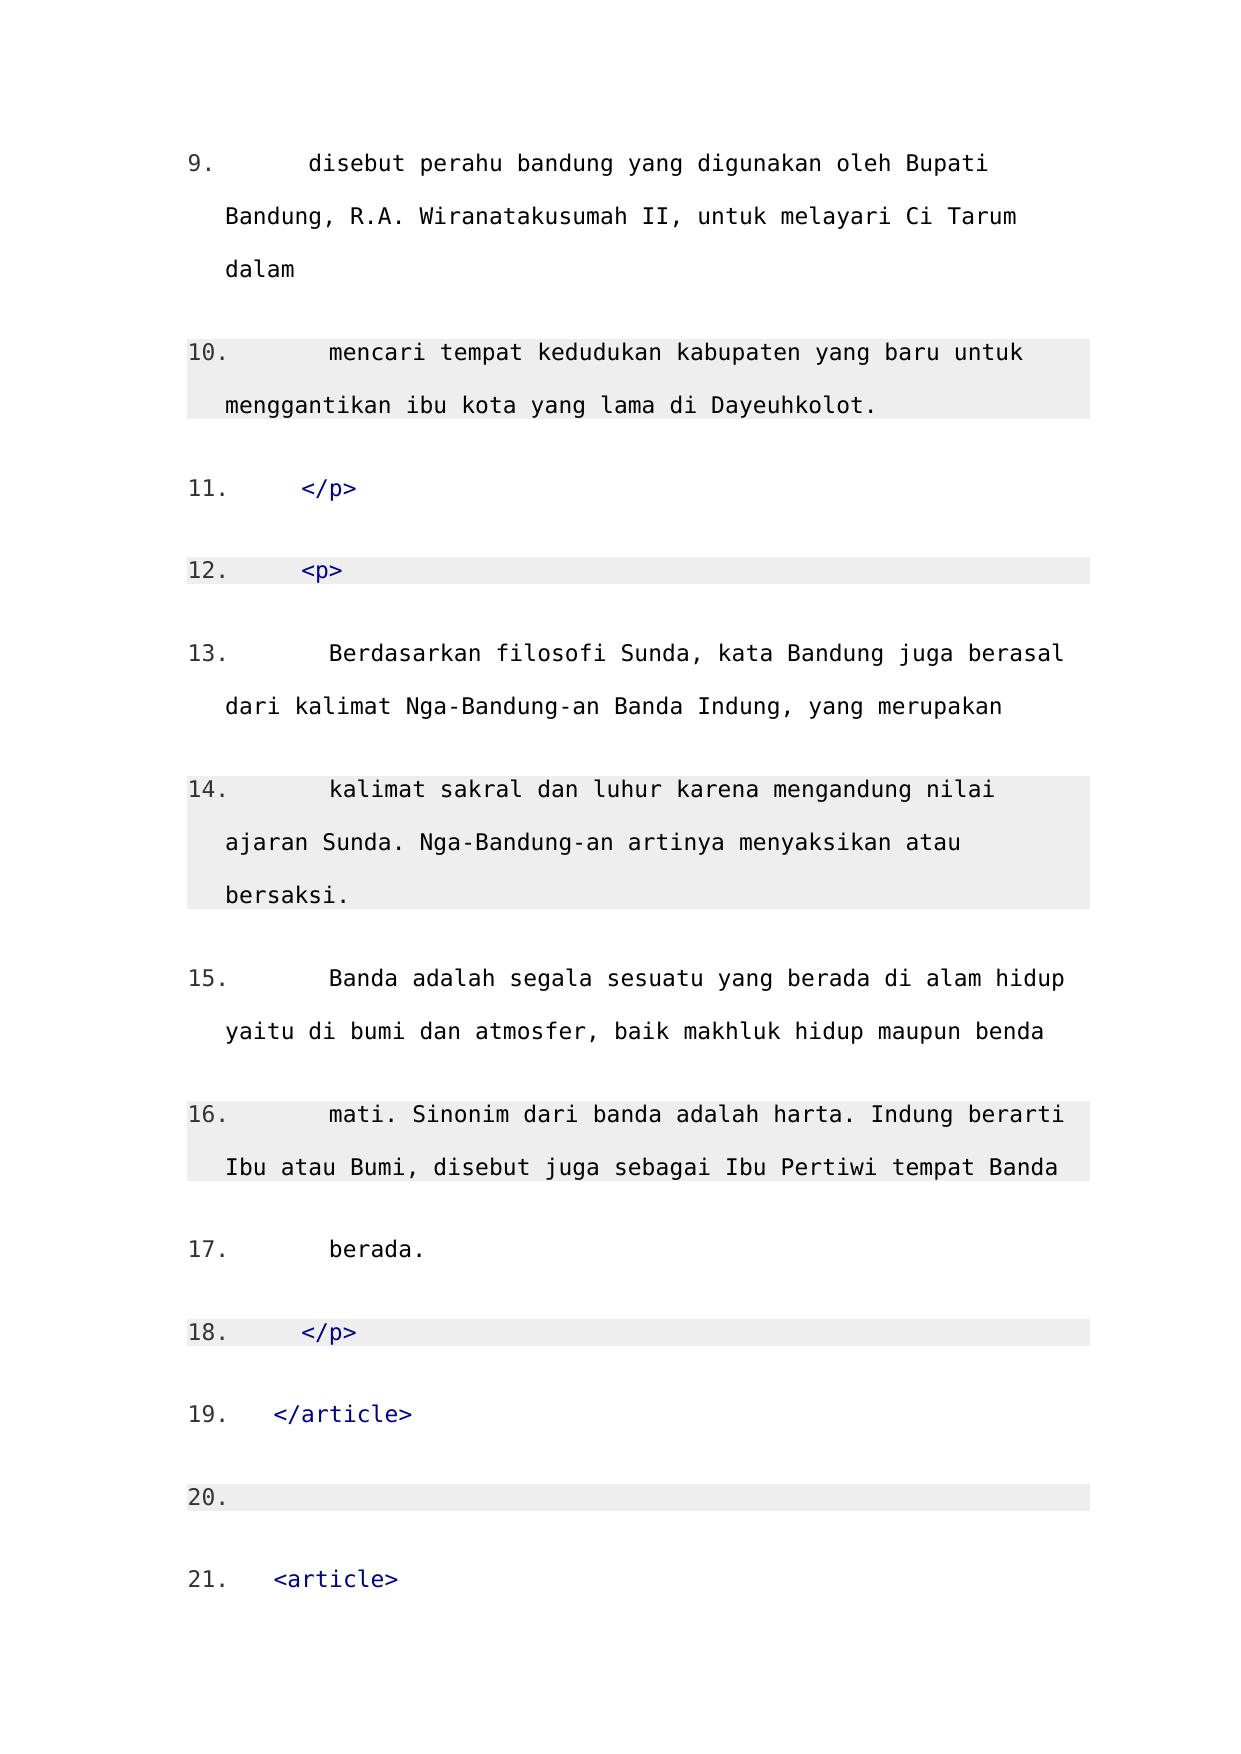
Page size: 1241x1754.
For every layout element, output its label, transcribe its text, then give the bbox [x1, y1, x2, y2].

list Berdasarkan filosofi Sunda, kata Bandung juga berasal dari kalimat Nga-Bandung-an Banda Indung, yang merupakan [187, 640, 1090, 720]
list Banda adalah segala sesuatu yang berada di alam hidup yaitu di bumi dan atmosfer, baik makhluk hidup maupun benda [187, 965, 1090, 1045]
list </p> [187, 1319, 1090, 1346]
list mati. Sinonim dari banda adalah harta. Indung berarti Ibu atau Bumi, disebut juga sebagai Ibu Pertiwi tempat Banda [187, 1101, 1090, 1181]
list <article> [187, 1567, 1090, 1593]
list disebut perahu bandung yang digunakan oleh Bupati Bandung, R.A. Wiranatakusumah II, untuk melayari Ci Tarum dalam [187, 150, 1090, 283]
list berada. [187, 1237, 1090, 1263]
list </p> [187, 475, 1090, 502]
list mencari tempat kedudukan kabupaten yang baru untuk menggantikan ibu kota yang lama di Dayeuhkolot. [187, 339, 1090, 419]
list </article> [187, 1402, 1090, 1428]
list <p> [187, 557, 1090, 584]
list kalimat sakral dan luhur karena mengandung nilai ajaran Sunda. Nga-Bandung-an artinya menyaksikan atau bersaksi. [187, 776, 1090, 909]
